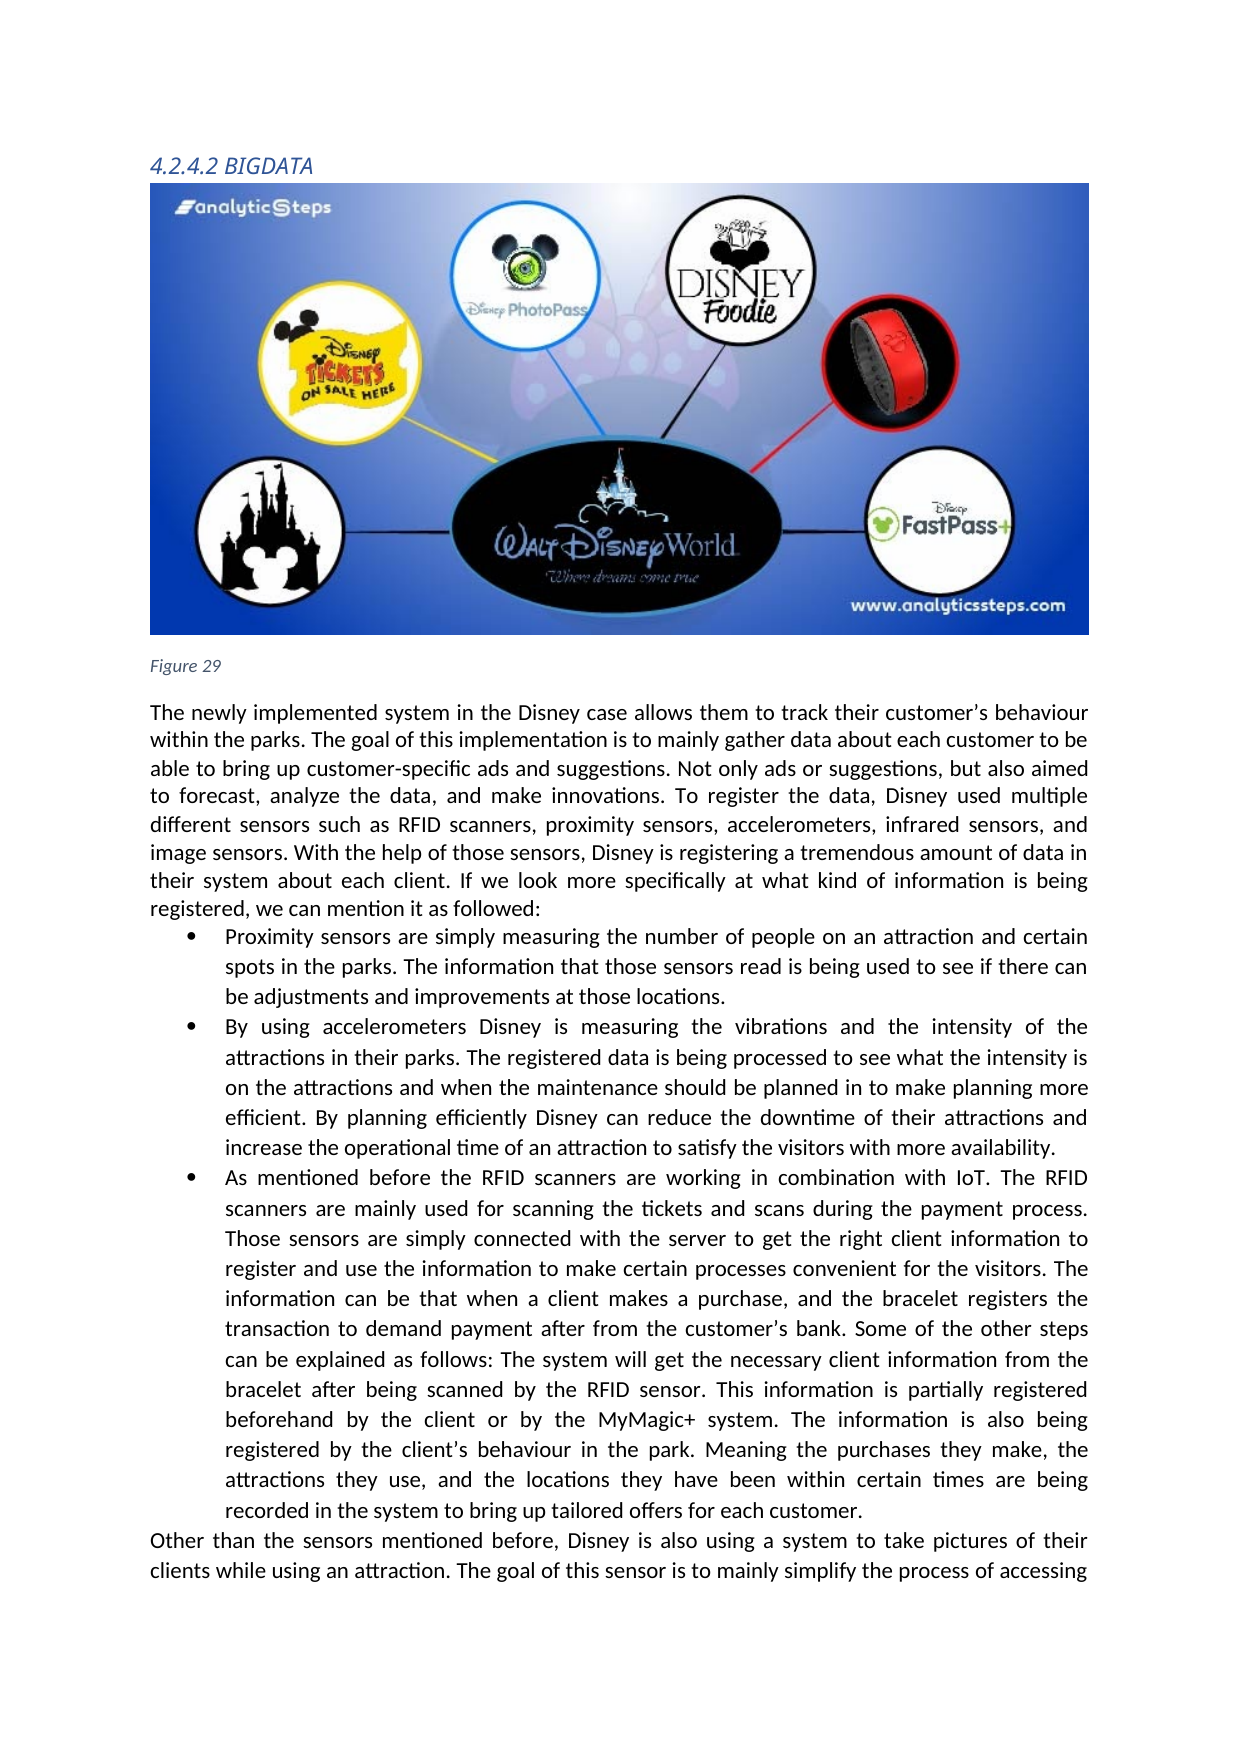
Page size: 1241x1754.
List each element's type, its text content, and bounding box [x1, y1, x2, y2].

text Figure 29 [150, 654, 1090, 677]
list Proximity sensors are simply measuring the number of people on an attraction and certain spots in the parks. The information that those sensors read is being used to see if there can be adjustments and improvements at those locations. [187, 922, 1090, 1010]
list As mentioned before the RFID scanners are working in combination with IoT. The RFID scanners are mainly used for scanning the tickets and scans during the payment process. Those sensors are simply connected with the server to get the right client information to register and use the information to make certain processes convenient for the visitors. The information can be that when a client makes a purchase, and the bracelet registers the transaction to demand payment after from the customer’s bank. Some of the other steps can be explained as follows: The system will get the necessary client information from the bracelet after being scanned by the RFID sensor. This information is partially registered beforehand by the client or by the MyMagic+ system. The information is also being registered by the client’s behaviour in the park. Meaning the purchases they make, the attractions they use, and the locations they have been within certain times are being recorded in the system to bring up tailored offers for each customer. [187, 1163, 1090, 1524]
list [150, 1526, 1090, 1584]
picture [150, 183, 1089, 635]
list By using accelerometers Disney is measuring the vibrations and the intensity of the attractions in their parks. The registered data is being processed to see what the intensity is on the attractions and when the maintenance should be planned in to make planning more efficient. By planning efficiently Disney can reduce the downtime of their attractions and increase the operational time of an attraction to satisfy the visitors with more availability. [187, 1012, 1090, 1161]
text The newly implemented system in the Disney case allows them to track their customer’s behaviour within the parks. The goal of this implementation is to mainly gather data about each customer to be able to bring up customer-specific ads and suggestions. Not only ads or suggestions, but also aimed to forecast, analyze the data, and make innovations. To register the data, Disney used multiple different sensors such as RFID scanners, proximity sensors, accelerometers, infrared sensors, and image sensors. With the help of those sensors, Disney is registering a tremendous amount of data in their system about each client. If we look more specifically at what kind of information is being registered, we can mention it as followed: [150, 698, 1090, 922]
